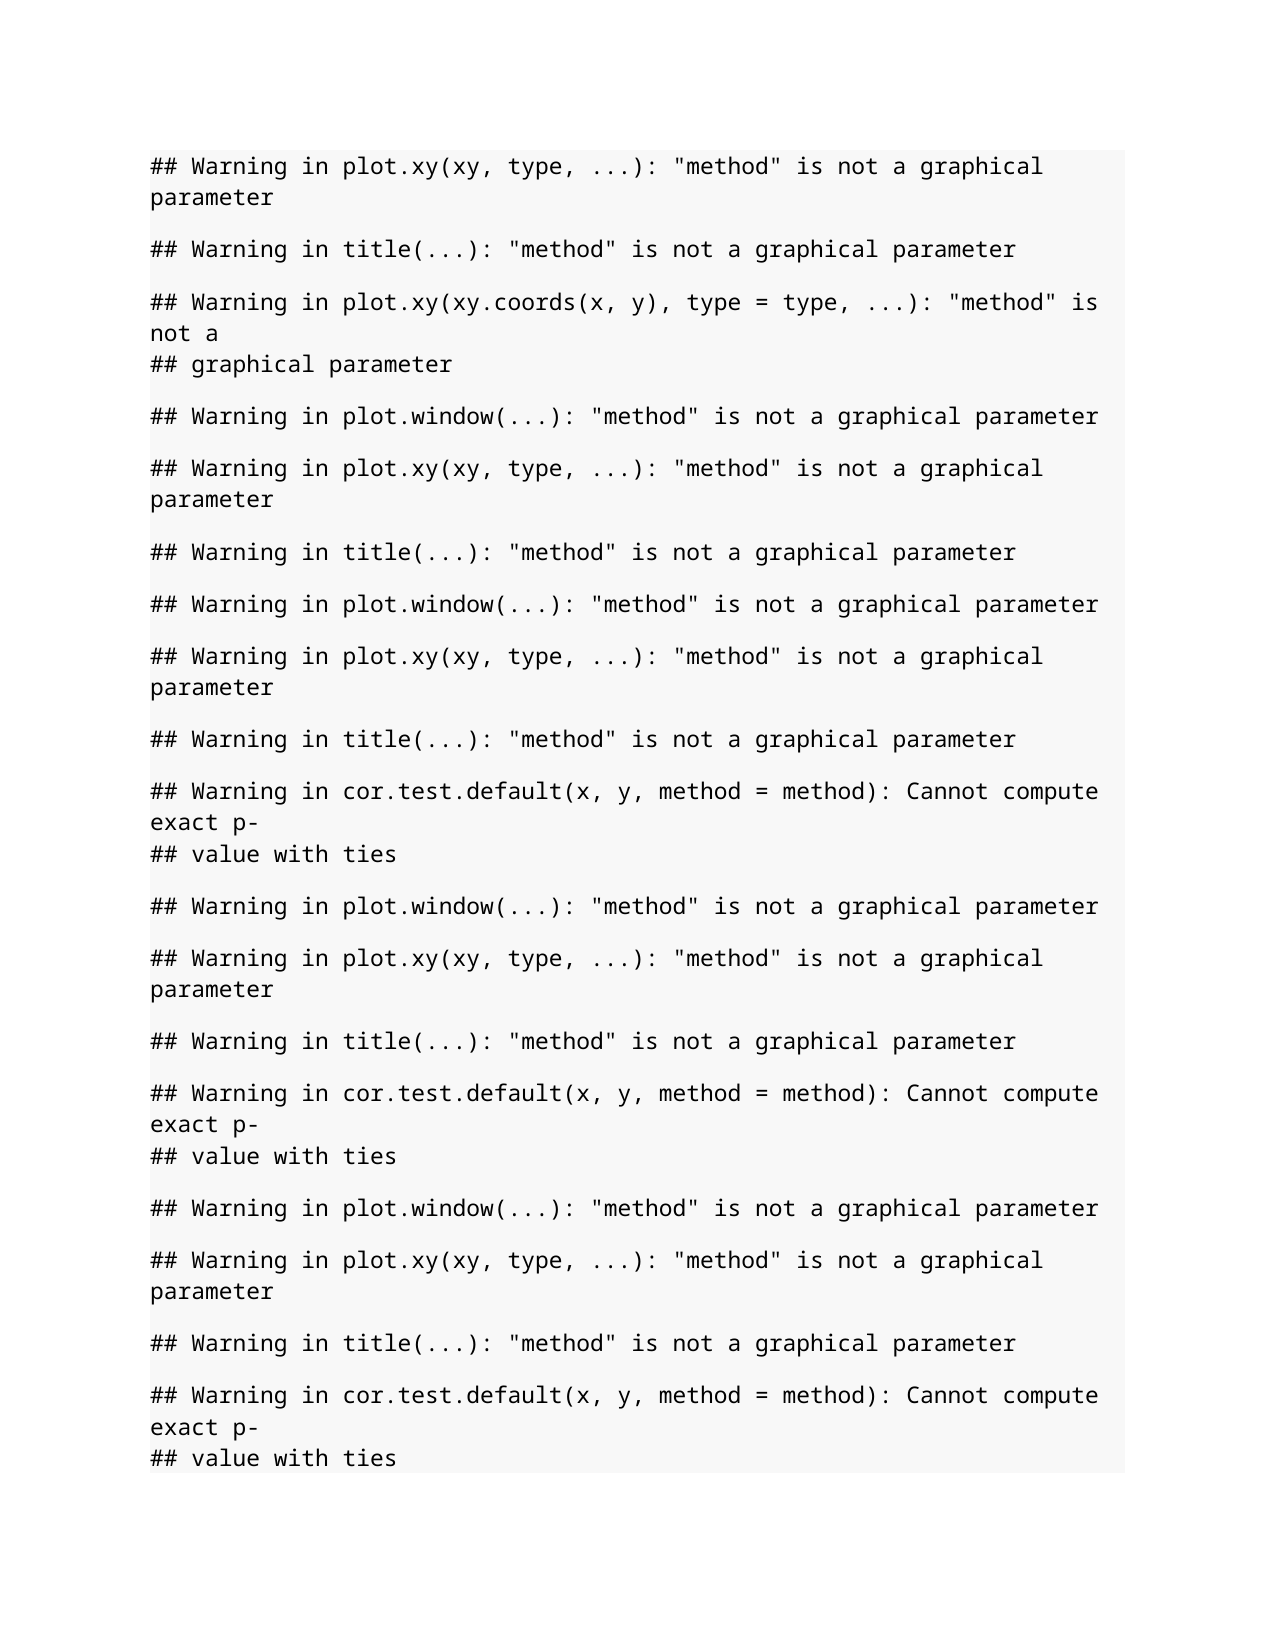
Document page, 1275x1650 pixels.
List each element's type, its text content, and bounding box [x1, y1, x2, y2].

text ## Warning in cor.test.default(x, y, method = method): Cannot compute exact p- ## value with ties [150, 1077, 1125, 1171]
text ## Warning in title(...): "method" is not a graphical parameter [150, 233, 1125, 264]
text ## Warning in plot.window(...): "method" is not a graphical parameter [150, 400, 1125, 431]
text ## Warning in plot.window(...): "method" is not a graphical parameter [150, 889, 1125, 921]
text ## Warning in plot.xy(xy, type, ...): "method" is not a graphical parameter [150, 639, 1125, 702]
text ## Warning in title(...): "method" is not a graphical parameter [150, 1025, 1125, 1056]
text ## Warning in plot.xy(xy, type, ...): "method" is not a graphical parameter [150, 1244, 1125, 1306]
text ## Warning in plot.window(...): "method" is not a graphical parameter [150, 1192, 1125, 1223]
text ## Warning in cor.test.default(x, y, method = method): Cannot compute exact p- ## value with ties [150, 775, 1125, 869]
text ## Warning in plot.xy(xy, type, ...): "method" is not a graphical parameter [150, 452, 1125, 514]
text ## Warning in plot.xy(xy, type, ...): "method" is not a graphical parameter [150, 150, 1125, 212]
text ## Warning in plot.window(...): "method" is not a graphical parameter [150, 587, 1125, 619]
text ## Warning in cor.test.default(x, y, method = method): Cannot compute exact p- ## value with ties [150, 1379, 1125, 1473]
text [150, 285, 1125, 379]
text ## Warning in title(...): "method" is not a graphical parameter [150, 723, 1125, 754]
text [150, 1327, 1125, 1358]
text ## Warning in plot.xy(xy, type, ...): "method" is not a graphical parameter [150, 942, 1125, 1004]
text ## Warning in title(...): "method" is not a graphical parameter [150, 535, 1125, 567]
